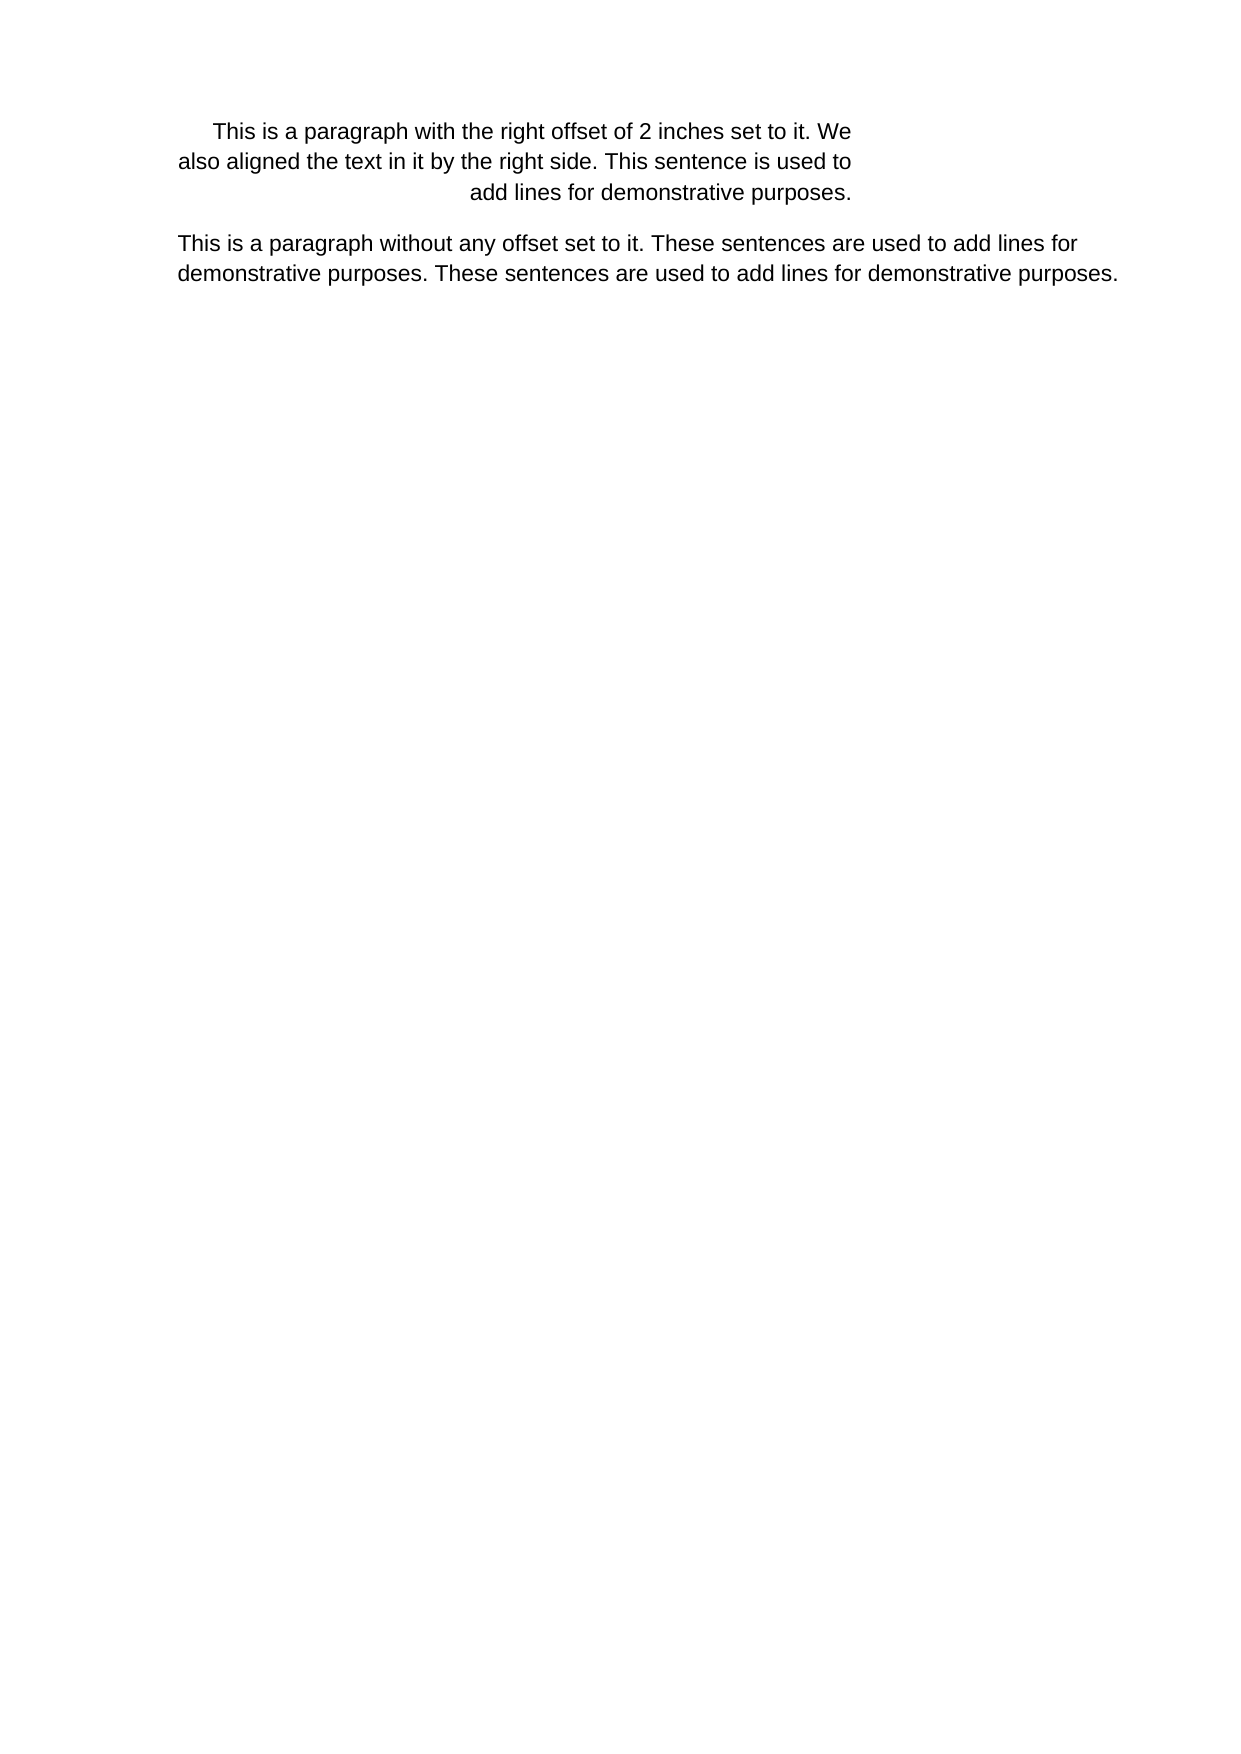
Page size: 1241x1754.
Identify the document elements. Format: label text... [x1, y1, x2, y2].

text This is a paragraph with the right offset of 2 inches set to it. We also aligned the text in it by the right side. This sentence is used to add lines for demonstrative purposes. [177, 118, 852, 205]
text This is a paragraph without any offset set to it. These sentences are used to add lines for demonstrative purposes. These sentences are used to add lines for demonstrative purposes. [177, 229, 1152, 286]
